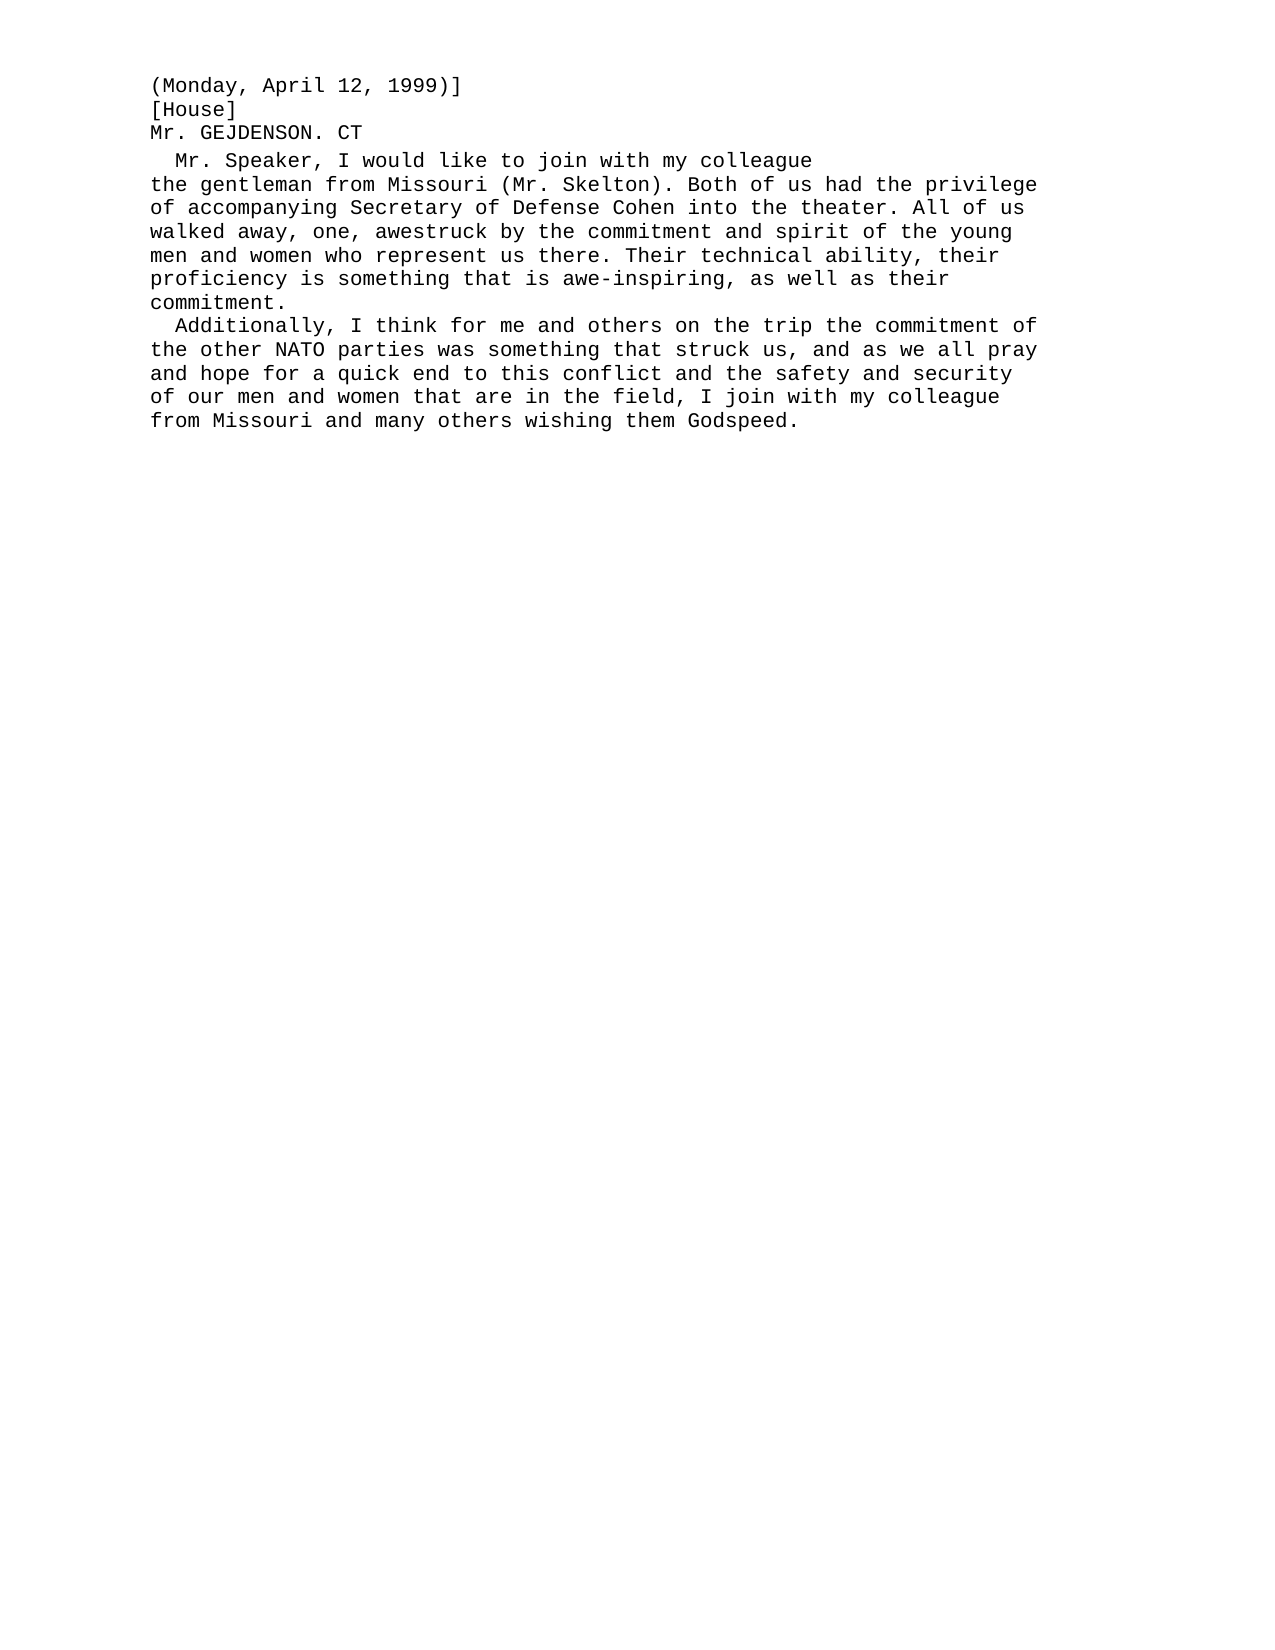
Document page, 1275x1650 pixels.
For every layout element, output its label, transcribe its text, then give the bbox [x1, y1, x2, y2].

text commitment. [150, 292, 1125, 316]
text the gentleman from Missouri (Mr. Skelton). Both of us had the privilege [150, 174, 1125, 197]
text the other NATO parties was something that struck us, and as we all pray [150, 339, 1125, 363]
text Additionally, I think for me and others on the trip the commitment of [150, 316, 1125, 339]
text of accompanying Secretary of Defense Cohen into the theater. All of us [150, 197, 1125, 221]
text from Missouri and many others wishing them Godspeed. [150, 410, 1125, 434]
text of our men and women that are in the field, I join with my colleague [150, 386, 1125, 410]
text men and women who represent us there. Their technical ability, their [150, 244, 1125, 268]
text and hope for a quick end to this conflict and the safety and security [150, 363, 1125, 386]
text proficiency is something that is awe-inspiring, as well as their [150, 268, 1125, 292]
text Mr. Speaker, I would like to join with my colleague [150, 150, 1125, 174]
text walked away, one, awestruck by the commitment and spirit of the young [150, 221, 1125, 244]
